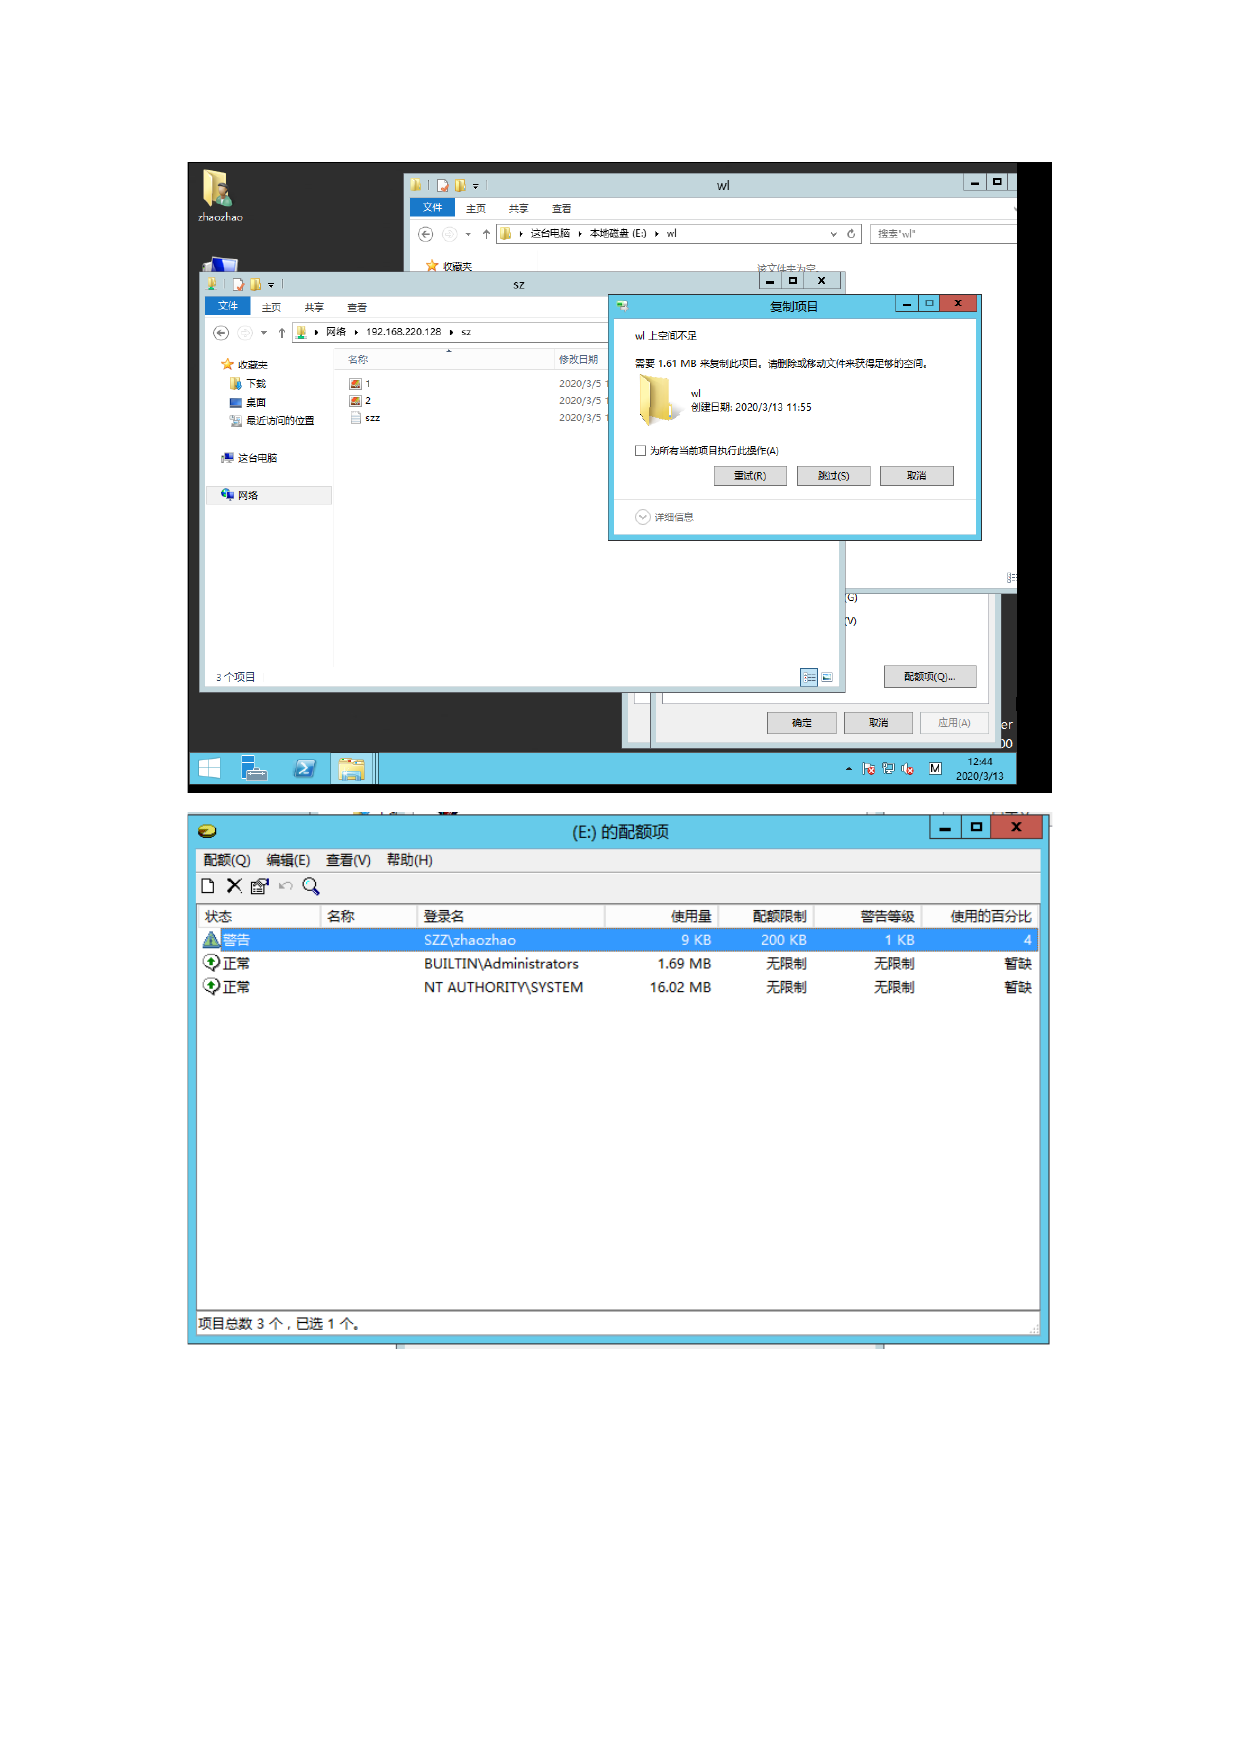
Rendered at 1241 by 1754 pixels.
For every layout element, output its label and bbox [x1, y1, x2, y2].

picture [187, 812, 1053, 1349]
picture [187, 162, 1052, 793]
